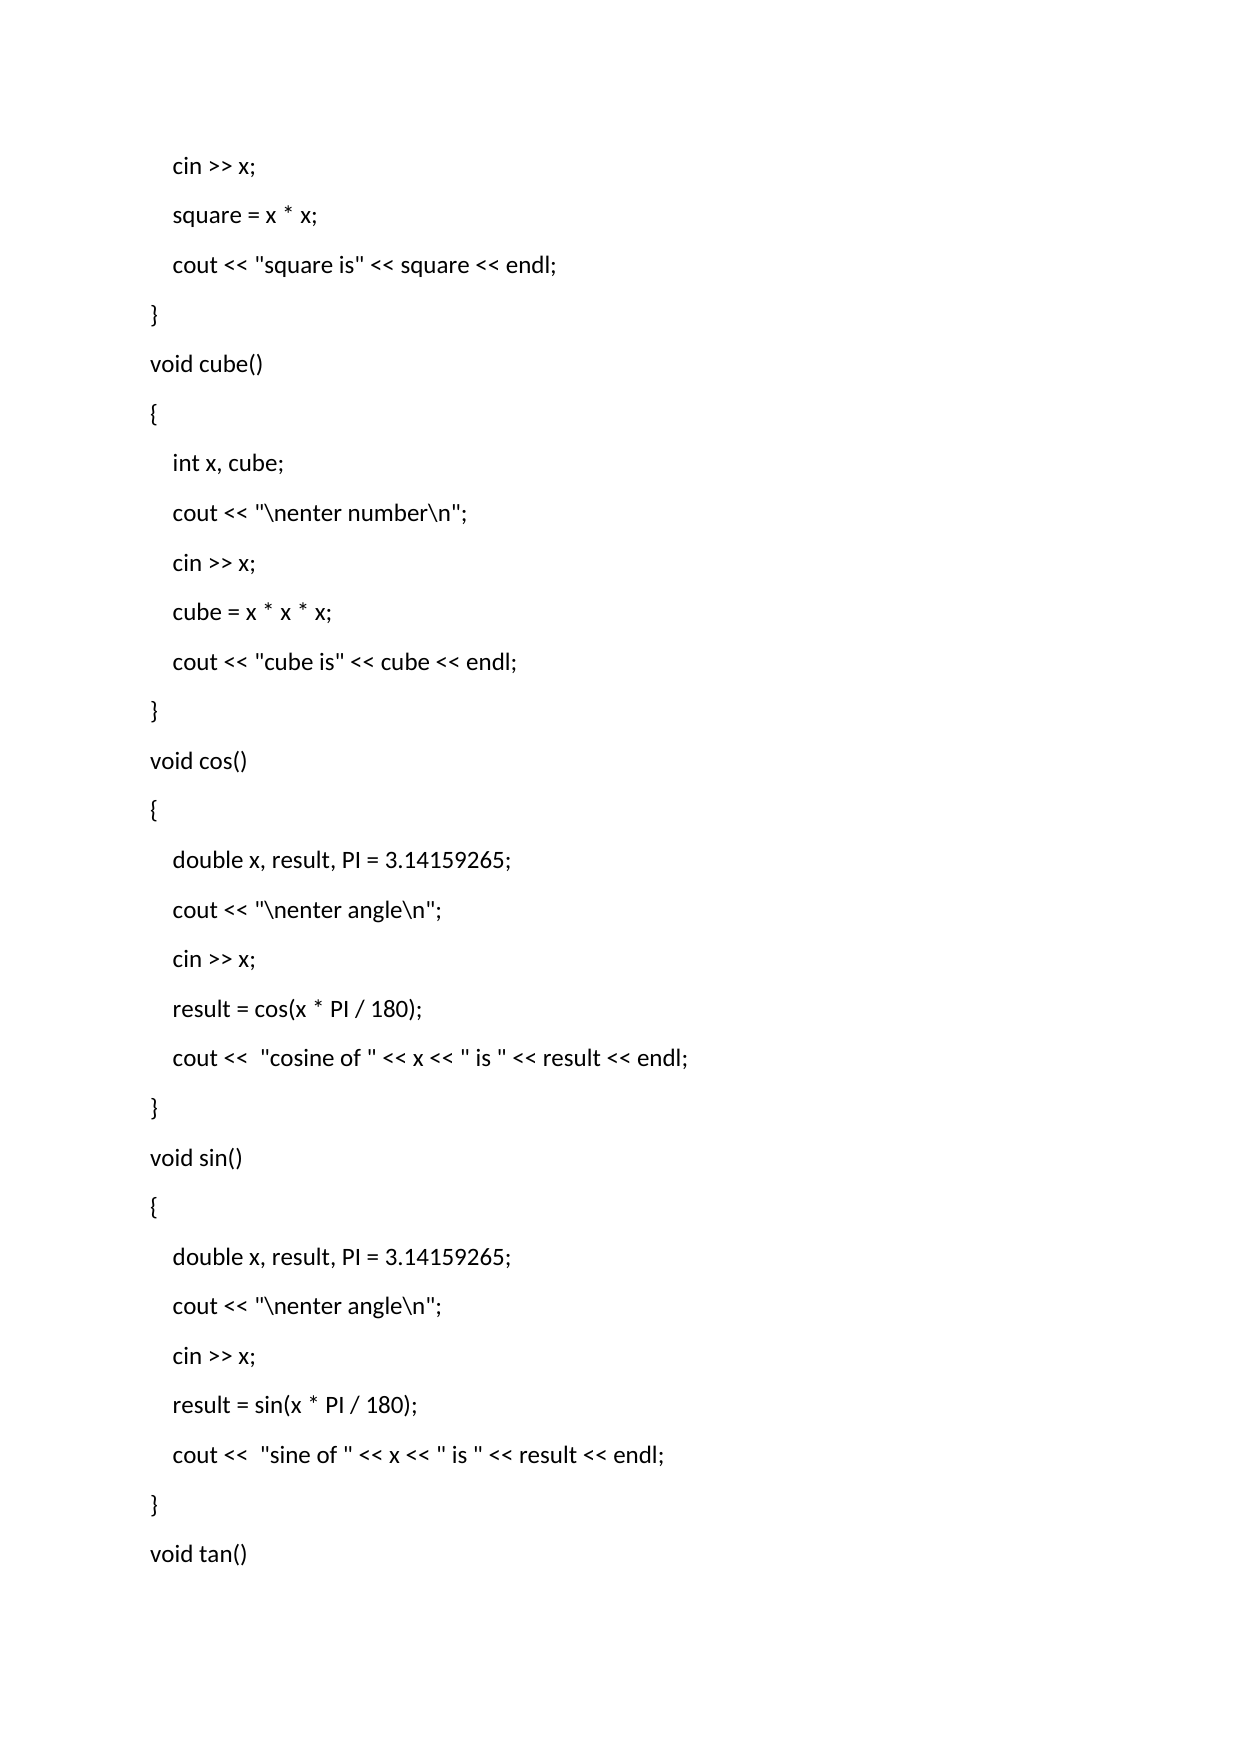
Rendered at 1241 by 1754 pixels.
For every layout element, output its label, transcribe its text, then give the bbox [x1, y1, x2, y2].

text cout << "sine of " << x << " is " << result << endl; [150, 1439, 1090, 1470]
text double x, result, PI = 3.14159265; [150, 844, 1090, 875]
text { [150, 398, 1090, 428]
text cout << "cube is" << cube << endl; [150, 646, 1090, 676]
text { [150, 1191, 1090, 1222]
text cin >> x; [150, 1340, 1090, 1371]
text } [150, 695, 1090, 726]
text cin >> x; [150, 150, 1090, 181]
text void cos() [150, 745, 1090, 776]
text cin >> x; [150, 547, 1090, 577]
text cout << "square is" << square << endl; [150, 249, 1090, 280]
text result = sin(x * PI / 180); [150, 1389, 1090, 1420]
text void sin() [150, 1142, 1090, 1172]
text void cube() [150, 348, 1090, 379]
text cout << "\nenter angle\n"; [150, 1290, 1090, 1321]
text cout << "cosine of " << x << " is " << result << endl; [150, 1042, 1090, 1073]
text } [150, 299, 1090, 329]
text } [150, 1092, 1090, 1123]
text } [150, 1489, 1090, 1519]
text result = cos(x * PI / 180); [150, 993, 1090, 1023]
text { [150, 794, 1090, 825]
text cin >> x; [150, 943, 1090, 974]
text cube = x * x * x; [150, 596, 1090, 627]
text cout << "\nenter number\n"; [150, 497, 1090, 528]
text int x, cube; [150, 447, 1090, 478]
text void tan() [150, 1538, 1090, 1569]
text cout << "\nenter angle\n"; [150, 894, 1090, 924]
text double x, result, PI = 3.14159265; [150, 1241, 1090, 1271]
text square = x * x; [150, 199, 1090, 230]
